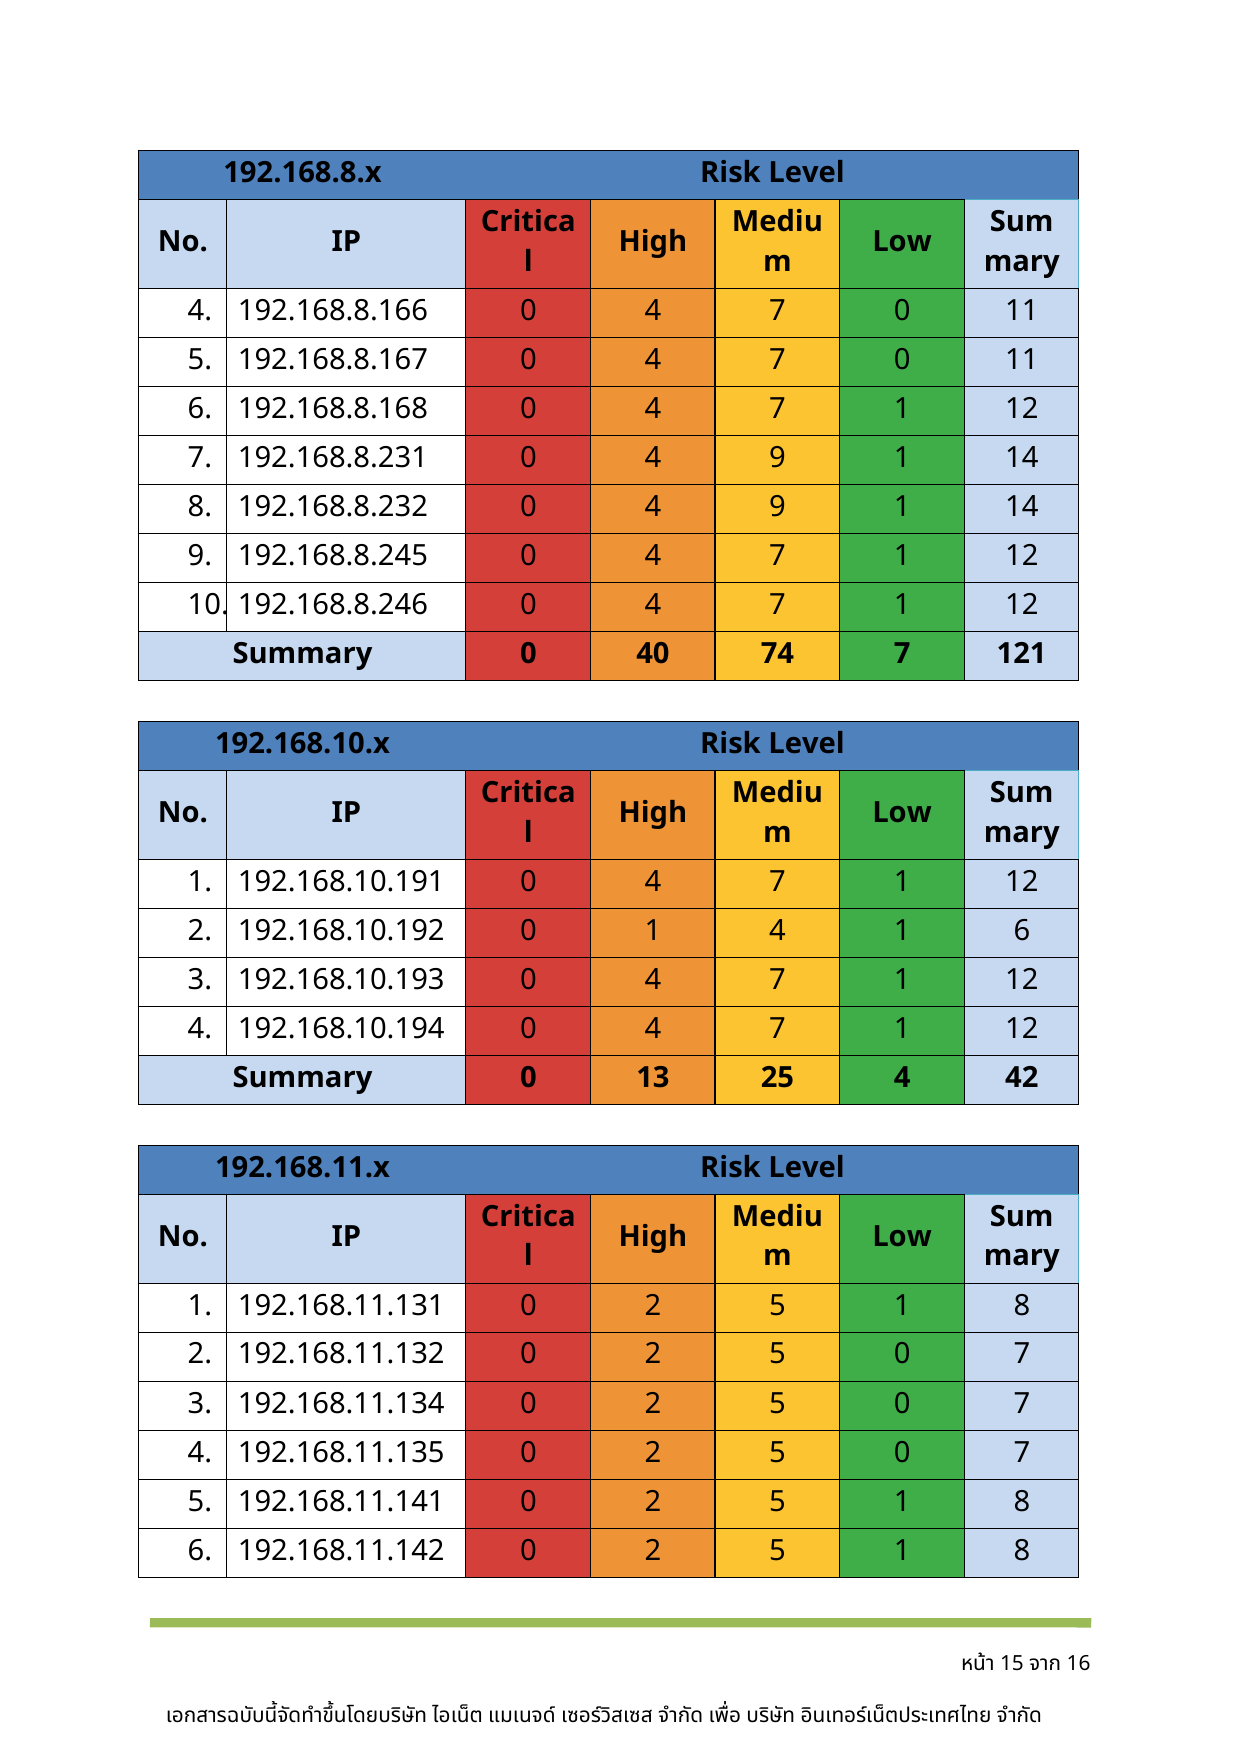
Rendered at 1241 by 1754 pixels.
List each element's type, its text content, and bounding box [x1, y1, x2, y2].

table_cell [139, 909, 226, 957]
table_cell 7 [716, 387, 839, 435]
table_cell 5 [716, 1333, 839, 1381]
table_cell Medium [716, 771, 839, 859]
table_cell 0 [840, 289, 964, 337]
table_header Risk Level [466, 151, 1078, 199]
table_cell 12 [965, 534, 1078, 582]
table_cell [139, 1431, 226, 1479]
table_cell Low [840, 771, 964, 859]
table_cell 1 [840, 1529, 964, 1577]
table_cell 192.168.8.167 [227, 338, 465, 386]
table_cell 7 [716, 1007, 839, 1055]
table_cell 0 [466, 387, 590, 435]
table_cell [139, 1529, 226, 1577]
table_cell 9 [716, 485, 839, 533]
table_cell 1 [840, 1007, 964, 1055]
table_cell 25 [716, 1056, 839, 1104]
table_cell 1 [840, 534, 964, 582]
table_cell High [591, 1195, 714, 1283]
table_cell 8 [965, 1529, 1078, 1577]
table_cell 1 [840, 909, 964, 957]
table_cell 4 [591, 289, 714, 337]
table_cell 0 [466, 1431, 590, 1479]
table_cell Medium [716, 1195, 839, 1283]
table_cell [139, 1284, 226, 1332]
table_cell 2 [591, 1284, 714, 1332]
table_cell 11 [965, 338, 1078, 386]
table_cell 0 [466, 485, 590, 533]
table_cell 192.168.8.231 [227, 436, 465, 484]
table_cell 192.168.11.141 [227, 1480, 465, 1528]
table_cell 121 [965, 632, 1078, 680]
table_cell 12 [965, 583, 1078, 631]
table_header Risk Level [466, 1146, 1078, 1194]
table_cell 1 [591, 909, 714, 957]
table_cell 4 [591, 485, 714, 533]
table_cell 192.168.11.131 [227, 1284, 465, 1332]
table_cell 7 [716, 958, 839, 1006]
table_cell 0 [466, 1284, 590, 1332]
table_cell 7 [716, 583, 839, 631]
table_cell [139, 1480, 226, 1528]
table_cell 4 [591, 1007, 714, 1055]
table_cell 4 [591, 860, 714, 908]
table_cell [139, 338, 226, 386]
table_cell 0 [466, 1480, 590, 1528]
table_cell 192.168.11.134 [227, 1382, 465, 1430]
table_cell 0 [466, 958, 590, 1006]
table_cell [139, 860, 226, 908]
table_cell [139, 958, 226, 1006]
table_cell 4 [591, 534, 714, 582]
table_cell 0 [466, 583, 590, 631]
table_cell High [591, 200, 714, 288]
table_cell 0 [466, 534, 590, 582]
table_cell 7 [840, 632, 964, 680]
table_cell 0 [466, 1529, 590, 1577]
table_cell 192.168.10.194 [227, 1007, 465, 1055]
table_cell [139, 485, 226, 533]
table_cell 2 [591, 1382, 714, 1430]
table_cell 0 [466, 338, 590, 386]
table_cell 1 [840, 1284, 964, 1332]
table_cell 7 [965, 1333, 1078, 1381]
table_cell 74 [716, 632, 839, 680]
table_cell No. [139, 1195, 226, 1283]
table_cell 1 [840, 958, 964, 1006]
table_cell 1 [840, 1480, 964, 1528]
table_cell 5 [716, 1480, 839, 1528]
table_cell 12 [965, 860, 1078, 908]
table_cell 192.168.8.168 [227, 387, 465, 435]
table_cell 4 [591, 338, 714, 386]
table_cell 192.168.10.193 [227, 958, 465, 1006]
table_cell 192.168.10.191 [227, 860, 465, 908]
table_cell 0 [466, 1007, 590, 1055]
table_cell 14 [965, 485, 1078, 533]
table_cell 12 [965, 387, 1078, 435]
table_cell [139, 387, 226, 435]
table_header 192.168.8.x [139, 151, 466, 199]
table_cell 0 [840, 338, 964, 386]
table_cell 0 [840, 1431, 964, 1479]
table_cell 5 [716, 1529, 839, 1577]
table_cell 12 [965, 958, 1078, 1006]
table_cell 5 [716, 1284, 839, 1332]
table_cell Low [840, 200, 964, 288]
table_cell 7 [716, 338, 839, 386]
table_cell [139, 289, 226, 337]
table_cell Low [840, 1195, 964, 1283]
table_cell 4 [591, 958, 714, 1006]
table_header 192.168.10.x [139, 722, 466, 770]
table_cell Summary [139, 1056, 465, 1104]
table_cell 0 [466, 1056, 590, 1104]
table_cell 7 [716, 534, 839, 582]
table_cell 11 [965, 289, 1078, 337]
table_cell 0 [840, 1382, 964, 1430]
table_cell 192.168.8.245 [227, 534, 465, 582]
table_cell 42 [965, 1056, 1078, 1104]
table_cell 192.168.11.135 [227, 1431, 465, 1479]
table_cell Critical [466, 200, 590, 288]
table_cell High [591, 771, 714, 859]
table_cell [139, 1382, 226, 1430]
table_cell 1 [840, 387, 964, 435]
table_cell No. [139, 200, 226, 288]
table_cell 0 [466, 289, 590, 337]
table_cell 192.168.11.142 [227, 1529, 465, 1577]
table_cell [139, 436, 226, 484]
table_cell Critical [466, 771, 590, 859]
table_cell 7 [965, 1431, 1078, 1479]
table_cell [139, 583, 226, 631]
table_cell 192.168.8.232 [227, 485, 465, 533]
table_cell 2 [591, 1333, 714, 1381]
table_cell [139, 1007, 226, 1055]
table_cell IP [227, 200, 465, 288]
table_cell 192.168.8.166 [227, 289, 465, 337]
table_header 192.168.11.x [139, 1146, 466, 1194]
table_cell 2 [591, 1480, 714, 1528]
table_cell [139, 1333, 226, 1381]
table_cell 0 [466, 1333, 590, 1381]
table_cell 7 [716, 289, 839, 337]
table_cell 1 [840, 860, 964, 908]
table_cell 40 [591, 632, 714, 680]
table_cell Summary [965, 200, 1078, 288]
table_cell Summary [139, 632, 465, 680]
table_cell 0 [840, 1333, 964, 1381]
table_cell 7 [965, 1382, 1078, 1430]
table_cell 0 [466, 436, 590, 484]
table_cell 7 [716, 860, 839, 908]
table_cell 4 [591, 436, 714, 484]
table_cell 2 [591, 1529, 714, 1577]
table_cell 8 [965, 1480, 1078, 1528]
table_cell 9 [716, 436, 839, 484]
table_header Risk Level [466, 722, 1078, 770]
table_cell 1 [840, 583, 964, 631]
table_cell 0 [466, 909, 590, 957]
table_cell 4 [716, 909, 839, 957]
table_cell IP [227, 771, 465, 859]
table_cell 6 [965, 909, 1078, 957]
table_cell 0 [466, 1382, 590, 1430]
table_cell 192.168.8.246 [227, 583, 465, 631]
table_cell Summary [965, 771, 1078, 859]
table_cell 2 [591, 1431, 714, 1479]
table_cell 5 [716, 1382, 839, 1430]
table_cell 4 [591, 387, 714, 435]
table_cell IP [227, 1195, 465, 1283]
table_cell Summary [965, 1195, 1078, 1283]
table_cell 1 [840, 436, 964, 484]
table_cell 8 [965, 1284, 1078, 1332]
table_cell 12 [965, 1007, 1078, 1055]
table_cell [139, 534, 226, 582]
table_cell 192.168.10.192 [227, 909, 465, 957]
table_cell 5 [716, 1431, 839, 1479]
table_cell 14 [965, 436, 1078, 484]
table_cell Medium [716, 200, 839, 288]
table_cell 4 [840, 1056, 964, 1104]
table_cell 0 [466, 632, 590, 680]
table_cell 13 [591, 1056, 714, 1104]
table_cell No. [139, 771, 226, 859]
table_cell Critical [466, 1195, 590, 1283]
table_cell 4 [591, 583, 714, 631]
table_cell 192.168.11.132 [227, 1333, 465, 1381]
table_cell 1 [840, 485, 964, 533]
table_cell 0 [466, 860, 590, 908]
